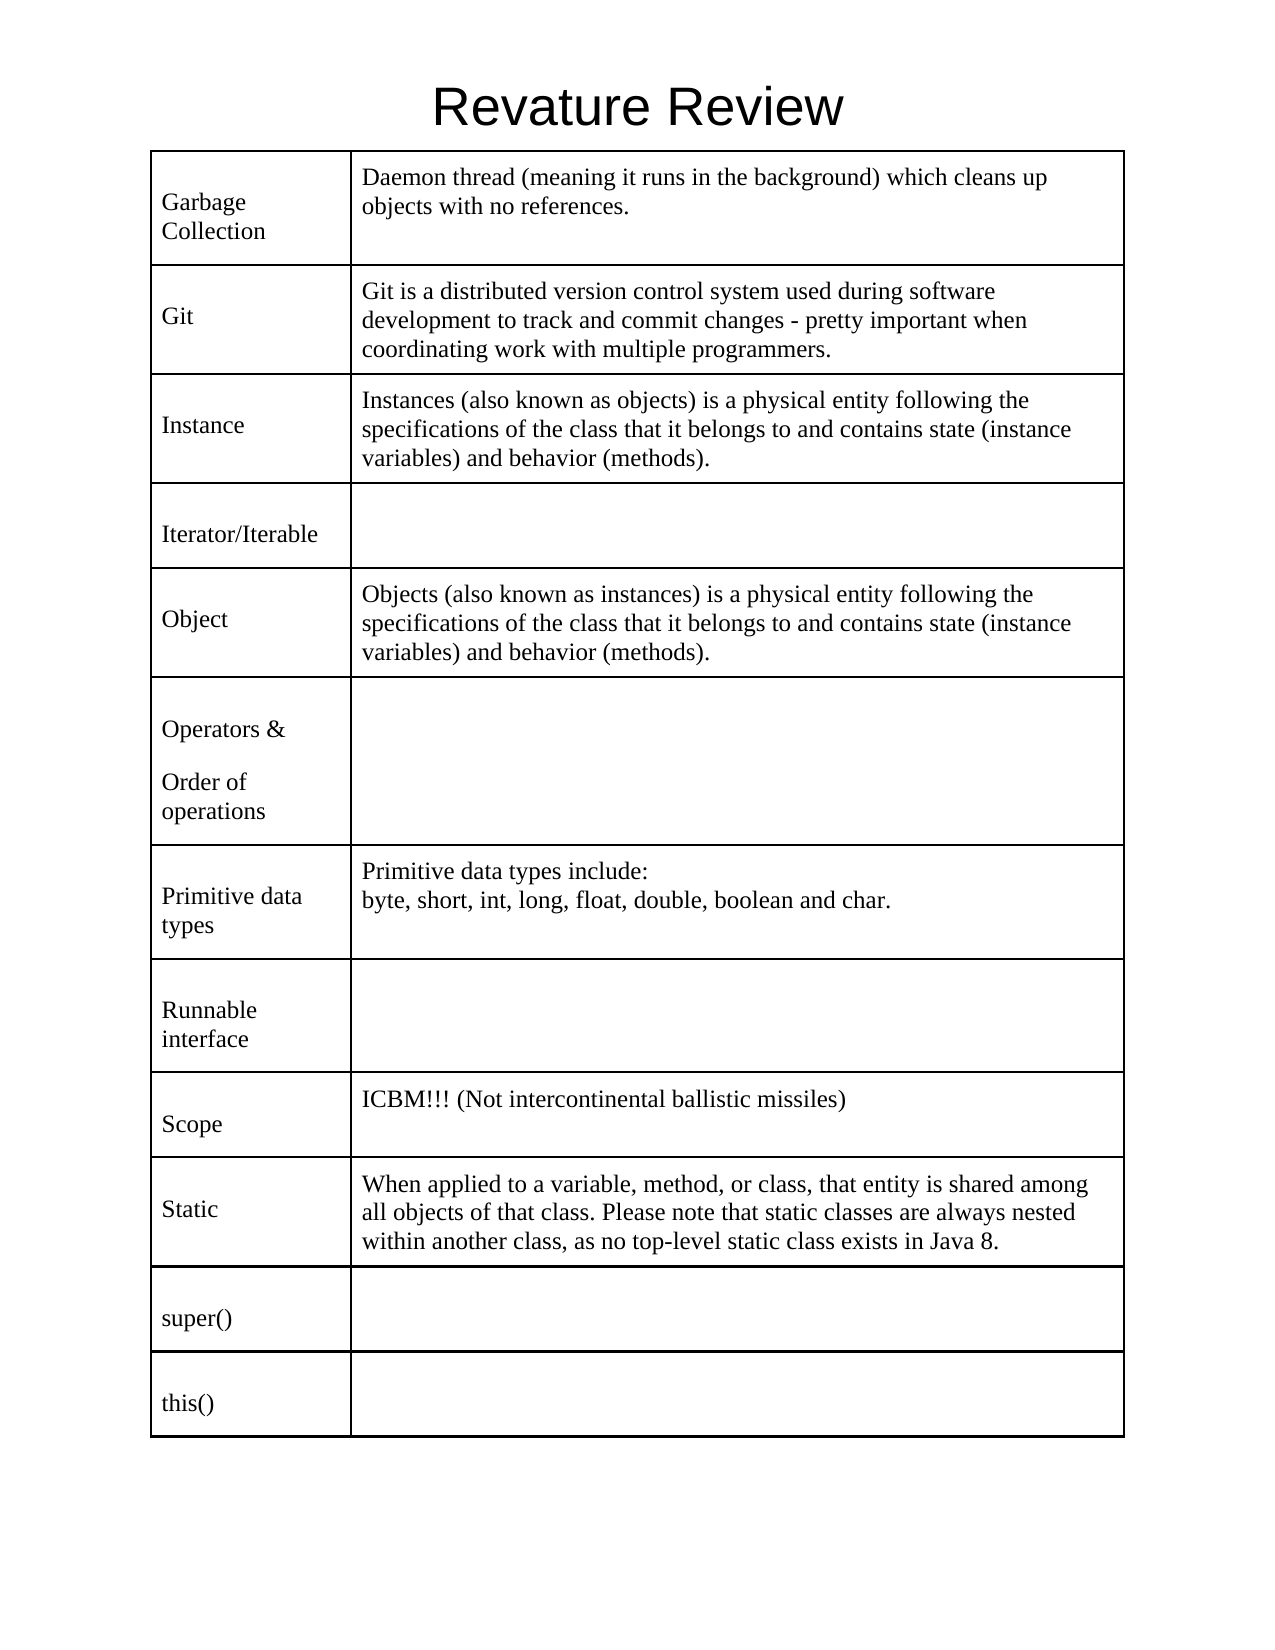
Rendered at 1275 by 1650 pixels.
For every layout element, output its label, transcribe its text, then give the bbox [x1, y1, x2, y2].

table_cell [352, 1268, 1123, 1350]
table_cell super() [152, 1268, 350, 1350]
table_cell Daemon thread (meaning it runs in the background) which cleans up objects with no references. [352, 152, 1123, 264]
table_cell When applied to a variable, method, or class, that entity is shared among all objects of that class. Please note that static classes are always nested within another class, as no top-level static class exists in Java 8. [352, 1158, 1123, 1265]
table_cell ICBM!!! (Not intercontinental ballistic missiles) [352, 1073, 1123, 1156]
table_cell Operators & Order of operations [152, 678, 350, 844]
table_cell [352, 484, 1123, 567]
table_cell Objects (also known as instances) is a physical entity following the specifications of the class that it belongs to and contains state (instance variables) and behavior (methods). [352, 569, 1123, 676]
table_cell Runnable interface [152, 960, 350, 1071]
table_cell Git is a distributed version control system used during software development to track and commit changes - pretty important when coordinating work with multiple programmers. [352, 266, 1123, 373]
table_cell [352, 960, 1123, 1071]
table_cell Primitive data types [152, 846, 350, 957]
table_cell Garbage Collection [152, 152, 350, 264]
table_cell Static [152, 1158, 350, 1265]
table_cell [352, 1353, 1123, 1435]
table_cell Instance [152, 375, 350, 482]
table_cell Iterator/Iterable [152, 484, 350, 567]
table_cell Object [152, 569, 350, 676]
table_cell Scope [152, 1073, 350, 1156]
table_cell this() [152, 1353, 350, 1435]
table_cell Primitive data types include: byte, short, int, long, float, double, boolean and char. [352, 846, 1123, 957]
table_cell Instances (also known as objects) is a physical entity following the specifications of the class that it belongs to and contains state (instance variables) and behavior (methods). [352, 375, 1123, 482]
table_cell Git [152, 266, 350, 373]
table_cell [352, 678, 1123, 844]
